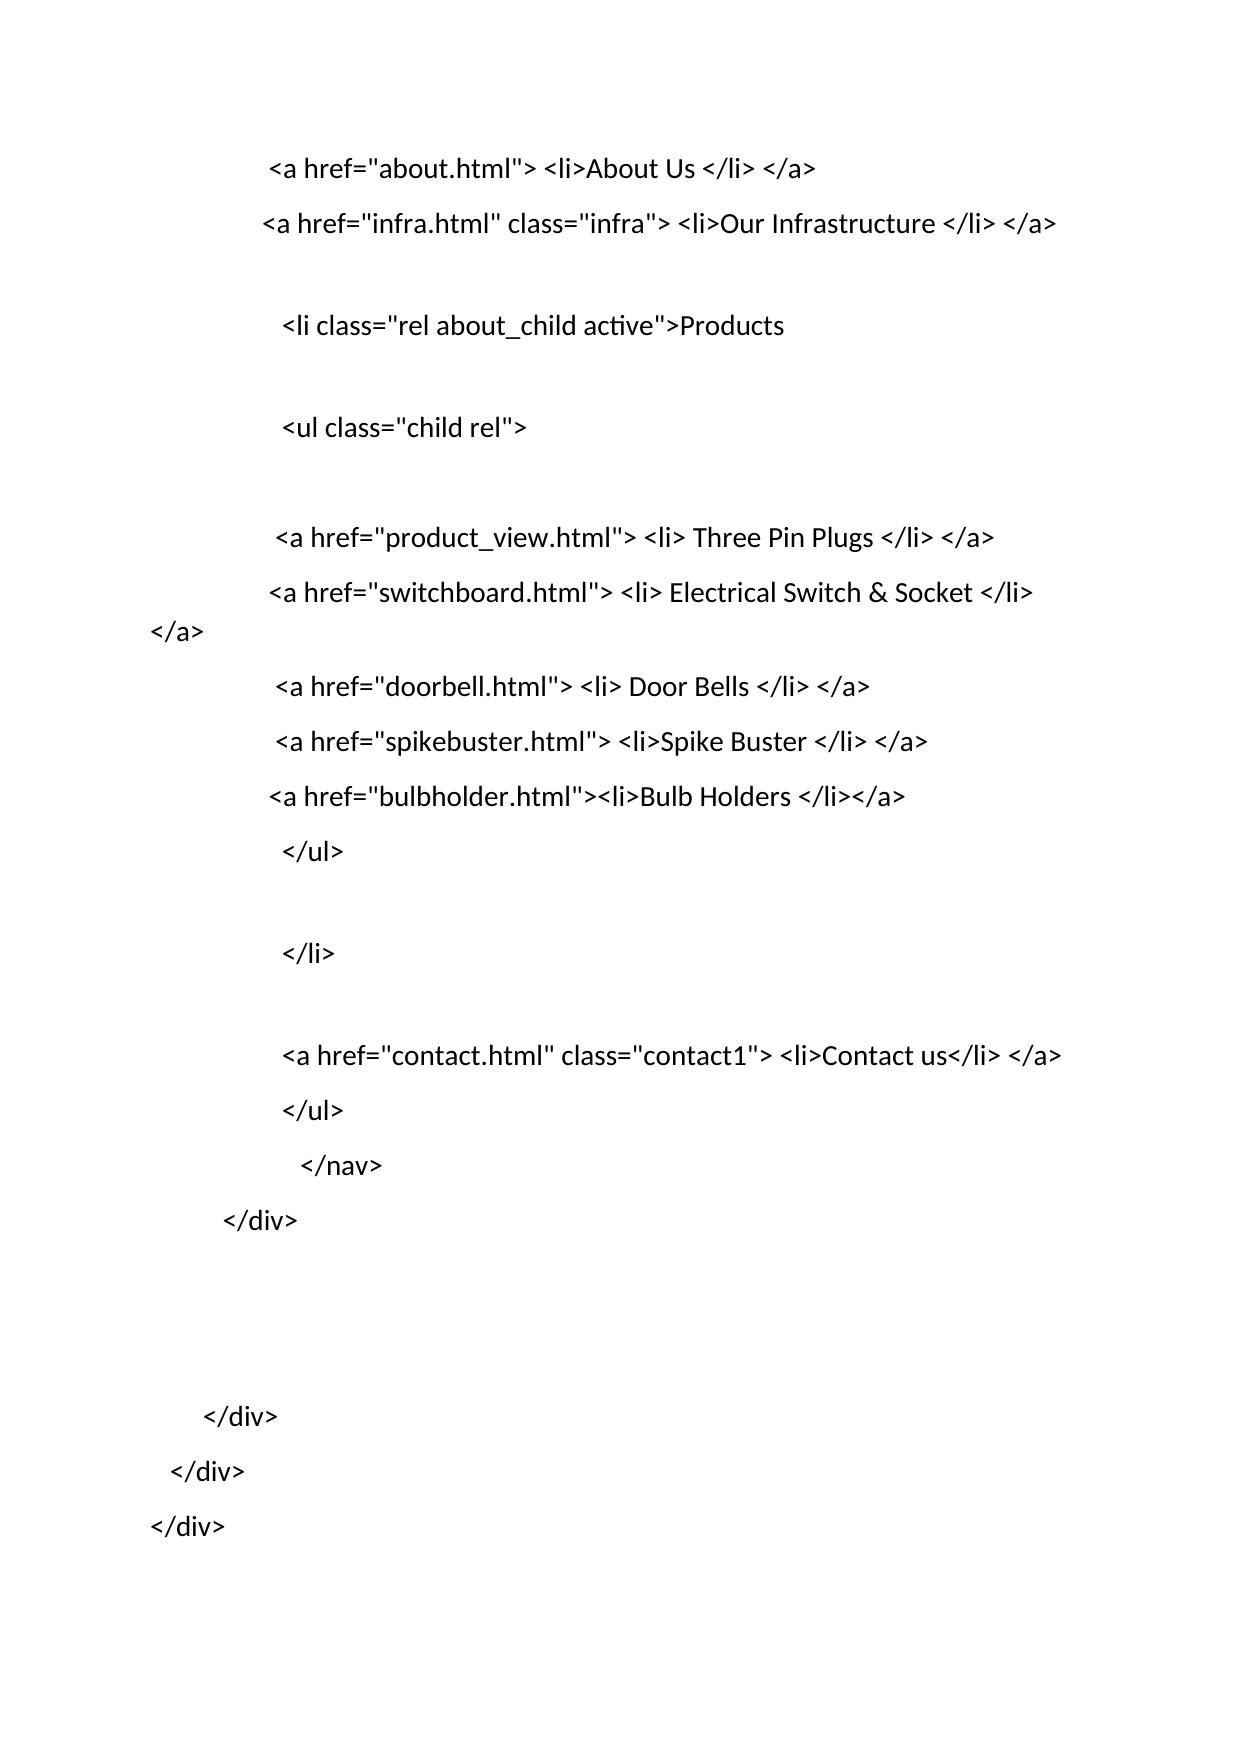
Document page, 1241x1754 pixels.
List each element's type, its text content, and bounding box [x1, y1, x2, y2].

text <a href="bulbholder.html"><li>Bulb Holders </li></a> [150, 778, 1090, 814]
text <a href="doorbell.html"> <li> Door Bells </li> </a> [150, 668, 1090, 703]
text </div> [150, 1508, 1090, 1544]
text <a href="about.html"> <li>About Us </li> </a> [150, 150, 1090, 186]
text </ul> [150, 1092, 1090, 1128]
text </div> [150, 1398, 1090, 1434]
text </nav> [150, 1147, 1090, 1183]
text <a href="spikebuster.html"> <li>Spike Buster </li> </a> [150, 723, 1090, 759]
text </ul> [150, 833, 1090, 869]
text <a href="contact.html" class="contact1"> <li>Contact us</li> </a> [150, 1037, 1090, 1073]
text <a href="product_view.html"> <li> Three Pin Plugs </li> </a> [150, 519, 1090, 555]
text </div> [150, 1453, 1090, 1489]
text <ul class="child rel"> [150, 409, 1090, 445]
text <a href="switchboard.html"> <li> Electrical Switch & Socket </li> </a> [150, 574, 1090, 648]
text </div> [150, 1202, 1090, 1238]
text </li> [150, 935, 1090, 971]
text <li class="rel about_child active">Products [150, 307, 1090, 343]
text <a href="infra.html" class="infra"> <li>Our Infrastructure </li> </a> [150, 205, 1090, 241]
